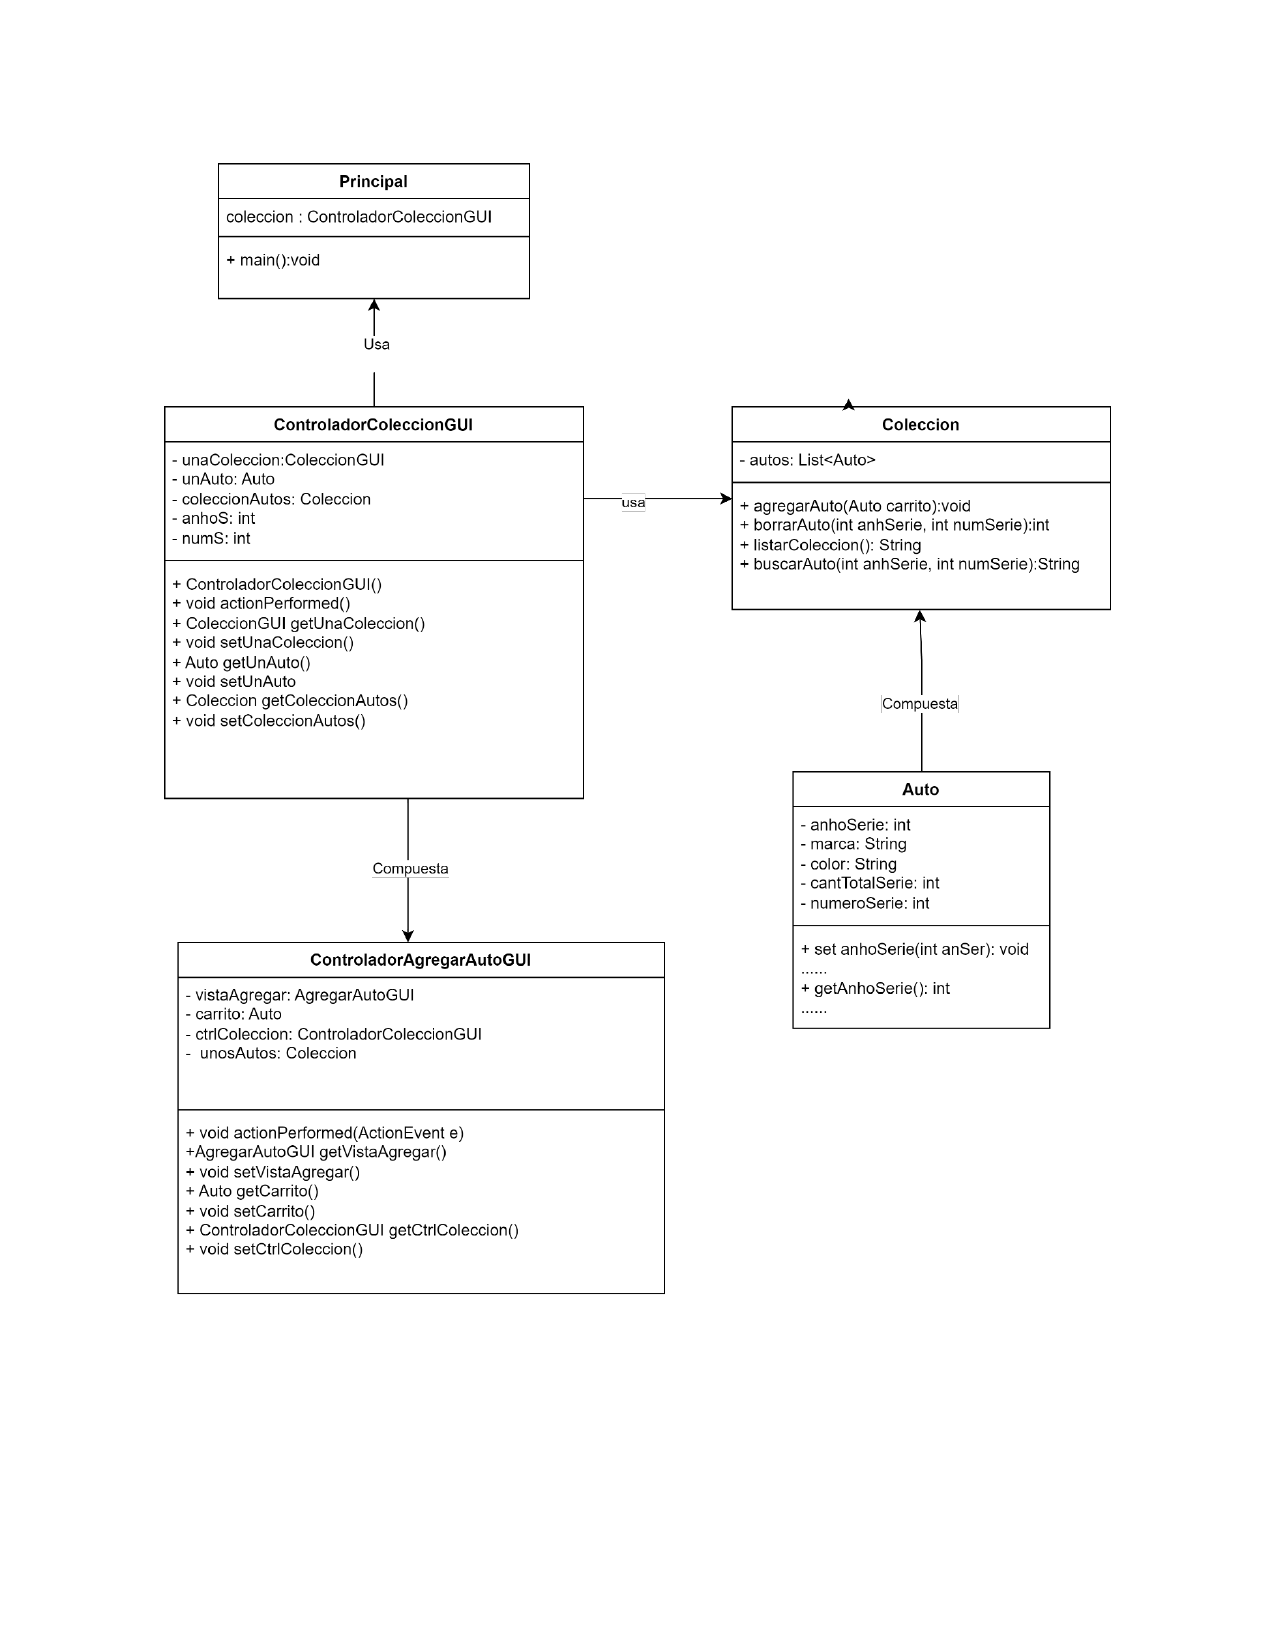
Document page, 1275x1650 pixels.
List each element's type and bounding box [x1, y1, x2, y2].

picture [150, 150, 1125, 1311]
